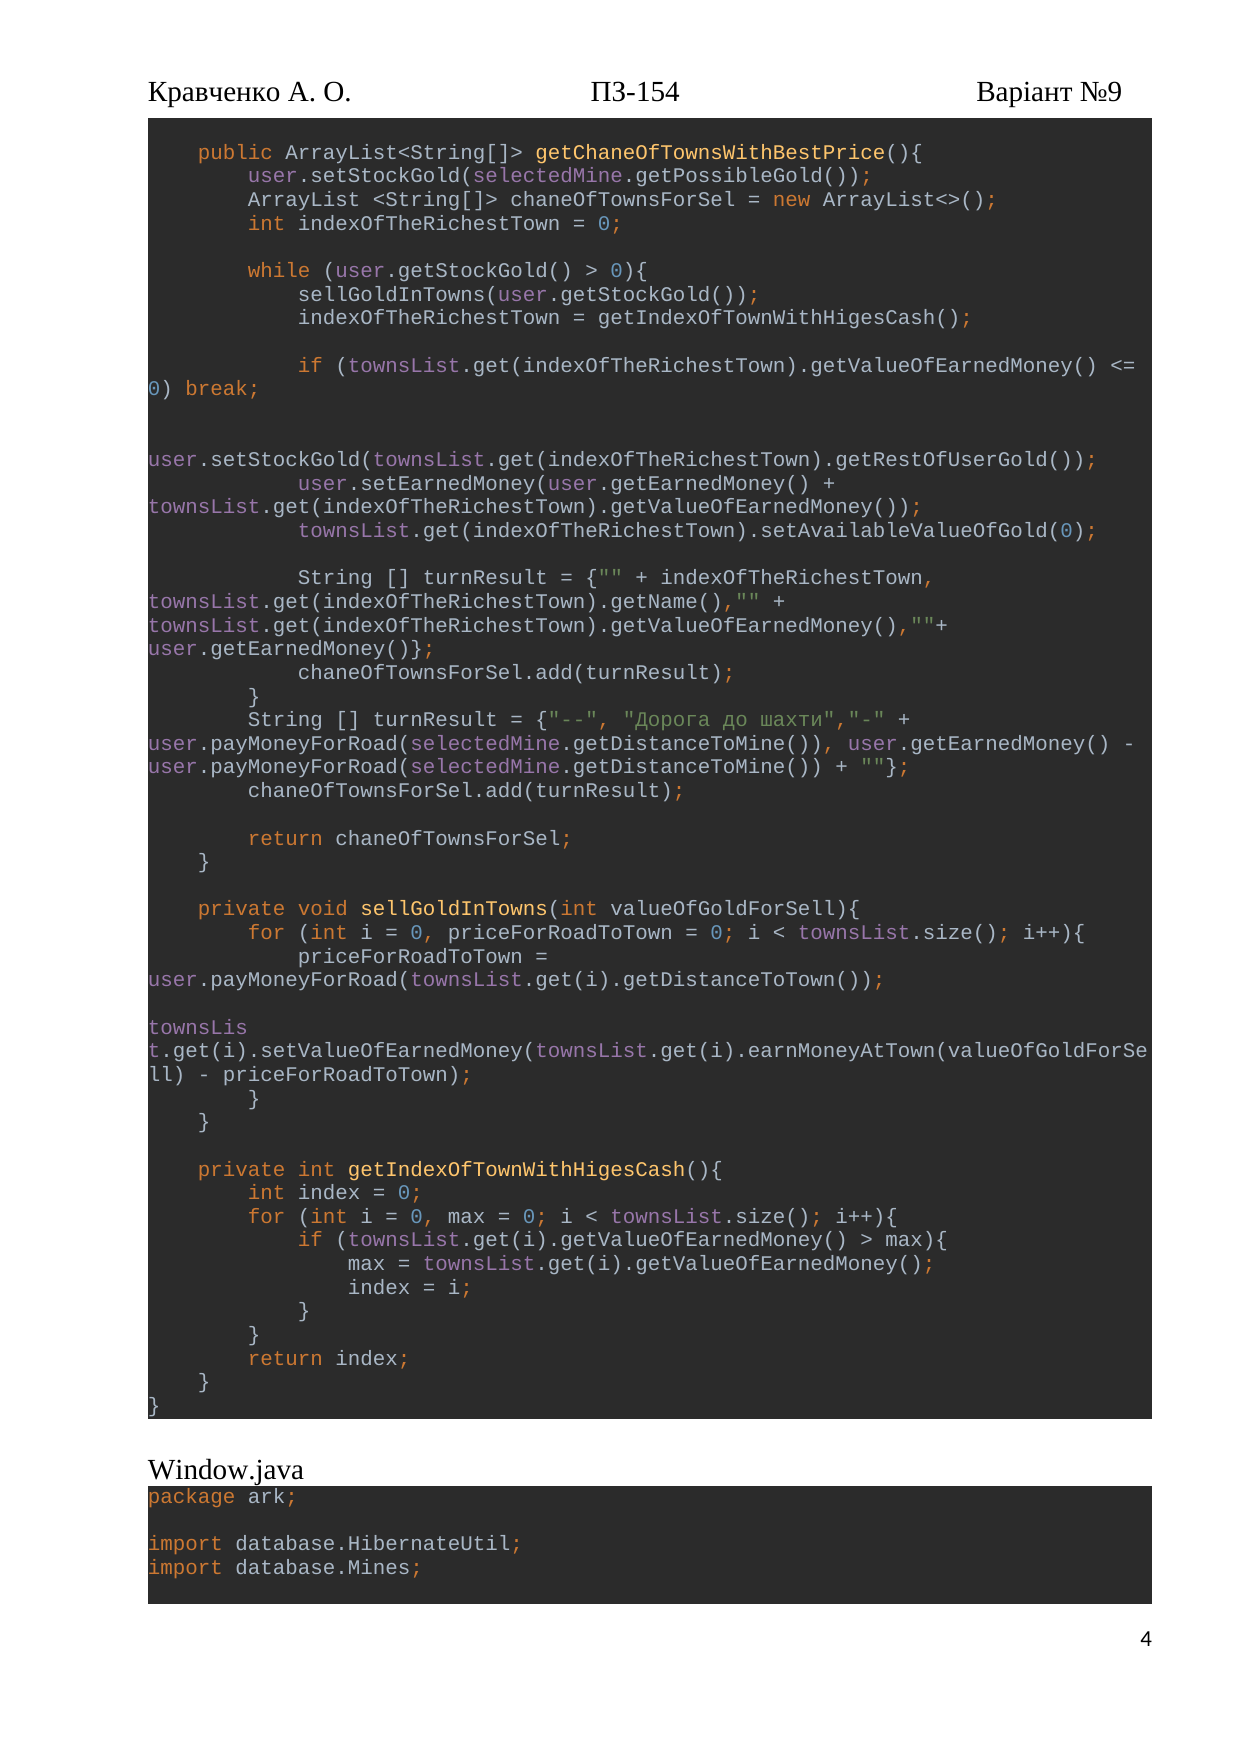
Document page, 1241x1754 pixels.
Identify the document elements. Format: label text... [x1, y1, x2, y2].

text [148, 118, 1152, 1419]
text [148, 1486, 1152, 1604]
text Window.java [148, 1452, 1152, 1486]
